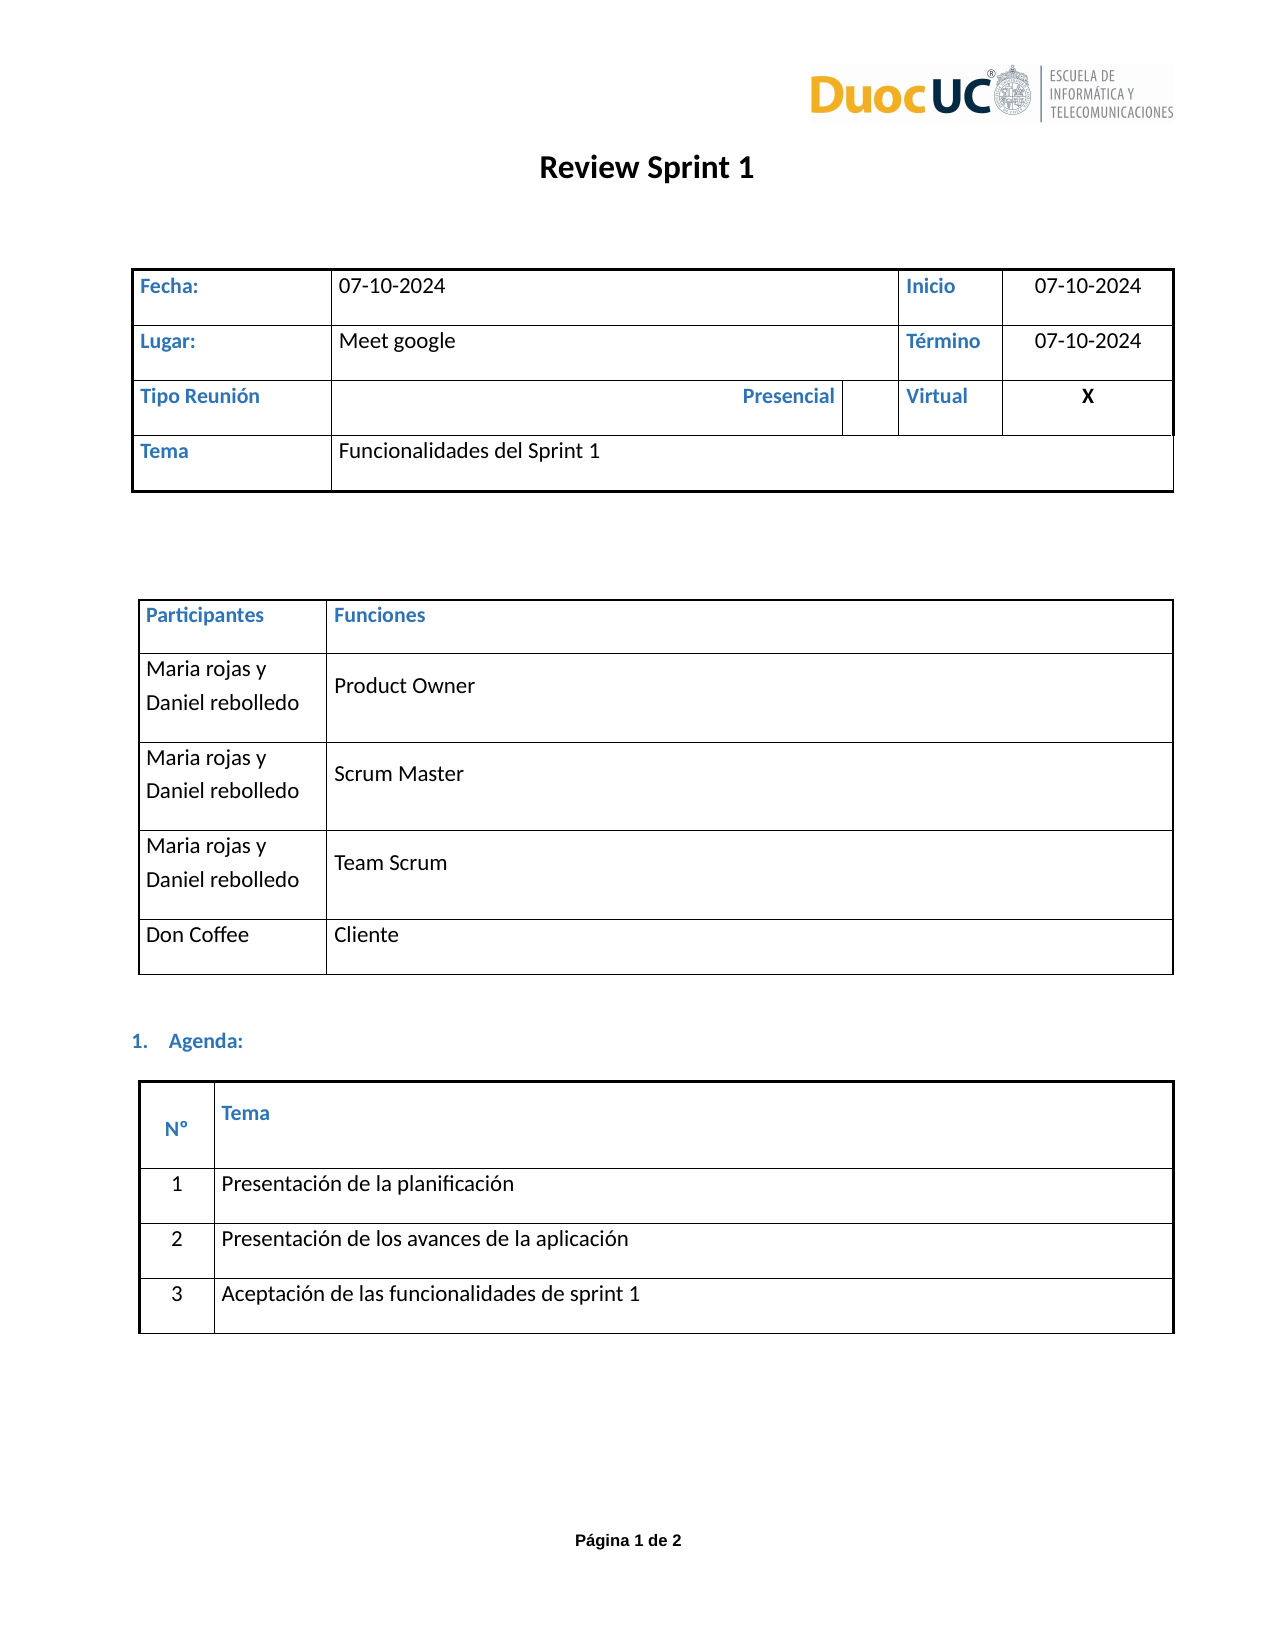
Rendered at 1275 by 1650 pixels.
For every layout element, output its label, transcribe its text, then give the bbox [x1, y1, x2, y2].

table_header Funciones [327, 601, 1172, 653]
table_cell Presentación de la planificación [215, 1169, 1172, 1223]
table_cell Maria rojas y Daniel rebolledo [140, 831, 326, 919]
table_cell 2 [141, 1224, 214, 1278]
table_header Fecha: [134, 271, 331, 325]
table_cell X [1003, 381, 1172, 435]
table_cell Maria rojas y Daniel rebolledo [140, 654, 326, 742]
table_header 07-10-2024 [1003, 271, 1172, 325]
table_cell Product Owner [327, 654, 1172, 742]
table_cell Presencial [332, 381, 842, 435]
table_cell Don Coffee [140, 920, 326, 973]
table_cell 3 [141, 1279, 214, 1332]
text Review Sprint 1 [131, 146, 1162, 186]
table_header Nº [141, 1083, 214, 1168]
table_cell Cliente [327, 920, 1172, 973]
table_cell Tema [134, 436, 331, 490]
table_cell [843, 381, 898, 435]
list Agenda: [131, 1027, 1162, 1054]
table_cell Maria rojas y Daniel rebolledo [140, 743, 326, 830]
table_cell Lugar: [134, 326, 331, 380]
picture [810, 63, 1174, 124]
table_cell Tipo Reunión [134, 381, 331, 435]
table_cell Término [899, 326, 1002, 380]
table_cell Meet google [332, 326, 898, 380]
table_cell Presentación de los avances de la aplicación [215, 1224, 1172, 1278]
table_header Tema [215, 1083, 1172, 1168]
table_header Inicio [899, 271, 1002, 325]
table_cell Virtual [899, 381, 1002, 435]
table_cell 1 [141, 1169, 214, 1223]
table_cell Funcionalidades del Sprint 1 [332, 435, 1173, 490]
table_cell 07-10-2024 [1003, 326, 1172, 380]
table_cell Scrum Master [327, 743, 1172, 830]
table_cell Team Scrum [327, 831, 1172, 919]
table_header Participantes [140, 601, 326, 653]
table_cell Aceptación de las funcionalidades de sprint 1 [215, 1279, 1172, 1332]
table_header 07-10-2024 [332, 271, 898, 325]
